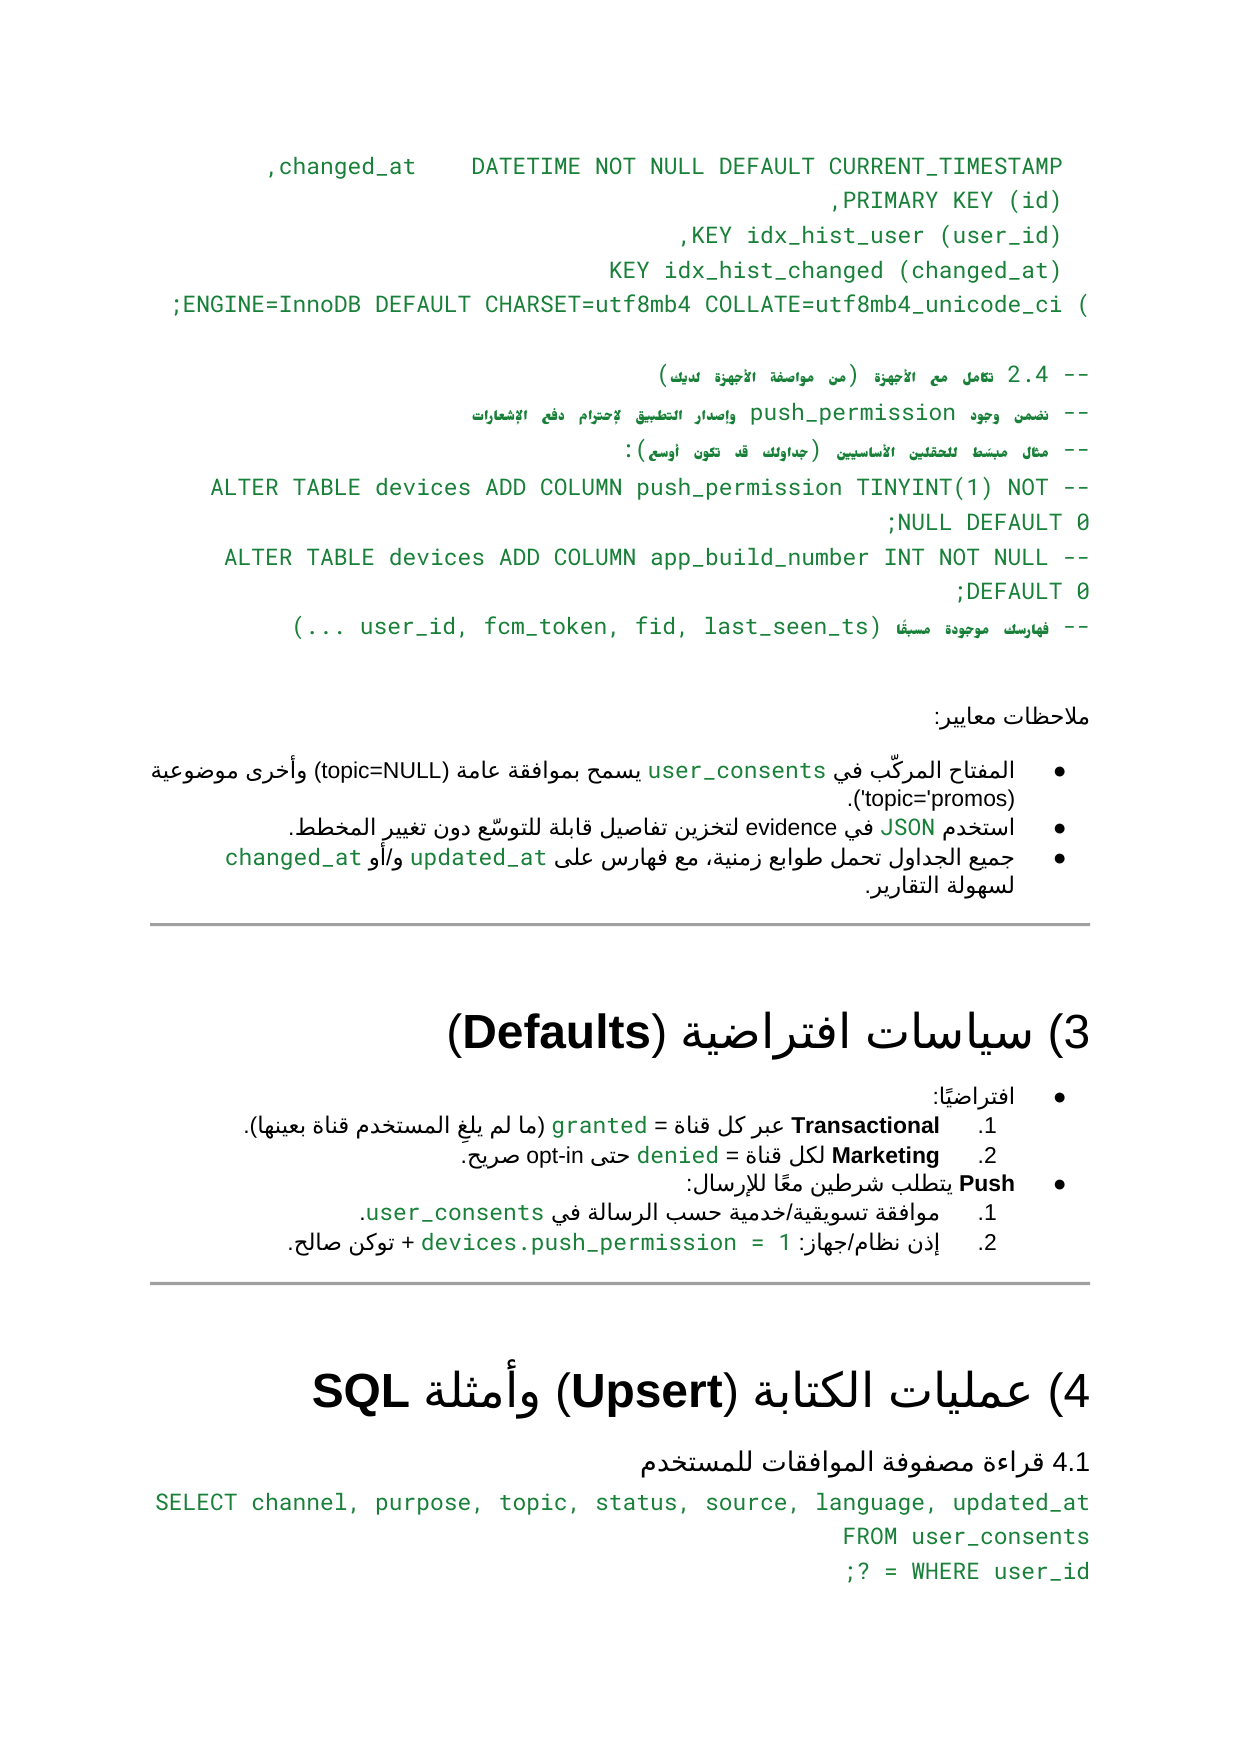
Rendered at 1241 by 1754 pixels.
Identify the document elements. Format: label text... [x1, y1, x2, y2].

list Transactional عبر كل قناة = granted (ما لم يلغِ المستخدم قناة بعينها). [150, 1110, 978, 1140]
text changed_at DATETIME NOT NULL DEFAULT CURRENT_TIMESTAMP, [150, 150, 1090, 180]
text ) ENGINE=InnoDB DEFAULT CHARSET=utf8mb4 COLLATE=utf8mb4_unicode_ci; [150, 289, 1090, 319]
subtitle 4.1 قراءة مصفوفة الموافقات للمستخدم [150, 1446, 1090, 1478]
list موافقة تسويقية/خدمية حسب الرسالة في user_consents. [150, 1196, 978, 1227]
list المفتاح المركّب في user_consents يسمح بموافقة عامة (topic=NULL) وأخرى موضوعية (topic='promos'). [150, 755, 1053, 811]
text KEY idx_hist_changed (changed_at) [150, 254, 1090, 284]
text KEY idx_hist_user (user_id), [150, 219, 1090, 249]
list Marketing لكل قناة = denied حتى opt-in صريح. [150, 1140, 978, 1170]
list استخدم JSON في evidence لتخزين تفاصيل قابلة للتوسّع دون تغيير المخطط. [150, 811, 1053, 841]
text -- مثال مبسّط للحقلين الأساسيين (جداولك قد تكون أوسع): [150, 434, 1090, 467]
list Push يتطلب شرطين معًا للإرسال: [150, 1170, 1053, 1196]
text ملاحظات معايير: [150, 703, 1090, 730]
subtitle 3) سياسات افتراضية (Defaults) [150, 1003, 1090, 1058]
subtitle 4) عمليات الكتابة (Upsert) وأمثلة SQL [150, 1362, 1090, 1417]
text -- ALTER TABLE devices ADD COLUMN app_build_number INT NOT NULL DEFAULT 0; [150, 541, 1090, 606]
text -- نضمن وجود push_permission وإصدار التطبيق لإحترام دفع الإشعارات [150, 396, 1090, 429]
list جميع الجداول تحمل طوابع زمنية، مع فهارس على updated_at و/أو changed_at لسهولة التقارير. [150, 841, 1053, 898]
text WHERE user_id = ?; [150, 1555, 1090, 1586]
text PRIMARY KEY (id), [150, 185, 1090, 215]
text -- فهارسك موجودة مسبقًا (user_id, fcm_token, fid, last_seen_ts ...) [150, 610, 1090, 643]
text FROM user_consents [150, 1521, 1090, 1551]
list إذن نظام/جهاز: devices.push_permission = 1 + توكن صالح. [150, 1227, 978, 1257]
text -- ALTER TABLE devices ADD COLUMN push_permission TINYINT(1) NOT NULL DEFAULT 0; [150, 472, 1090, 536]
list افتراضيًا: [150, 1083, 1053, 1110]
text -- 2.4 تكامل مع الأجهزة (من مواصفة الأجهزة لديك) [150, 358, 1090, 391]
text SELECT channel, purpose, topic, status, source, language, updated_at [150, 1486, 1090, 1516]
